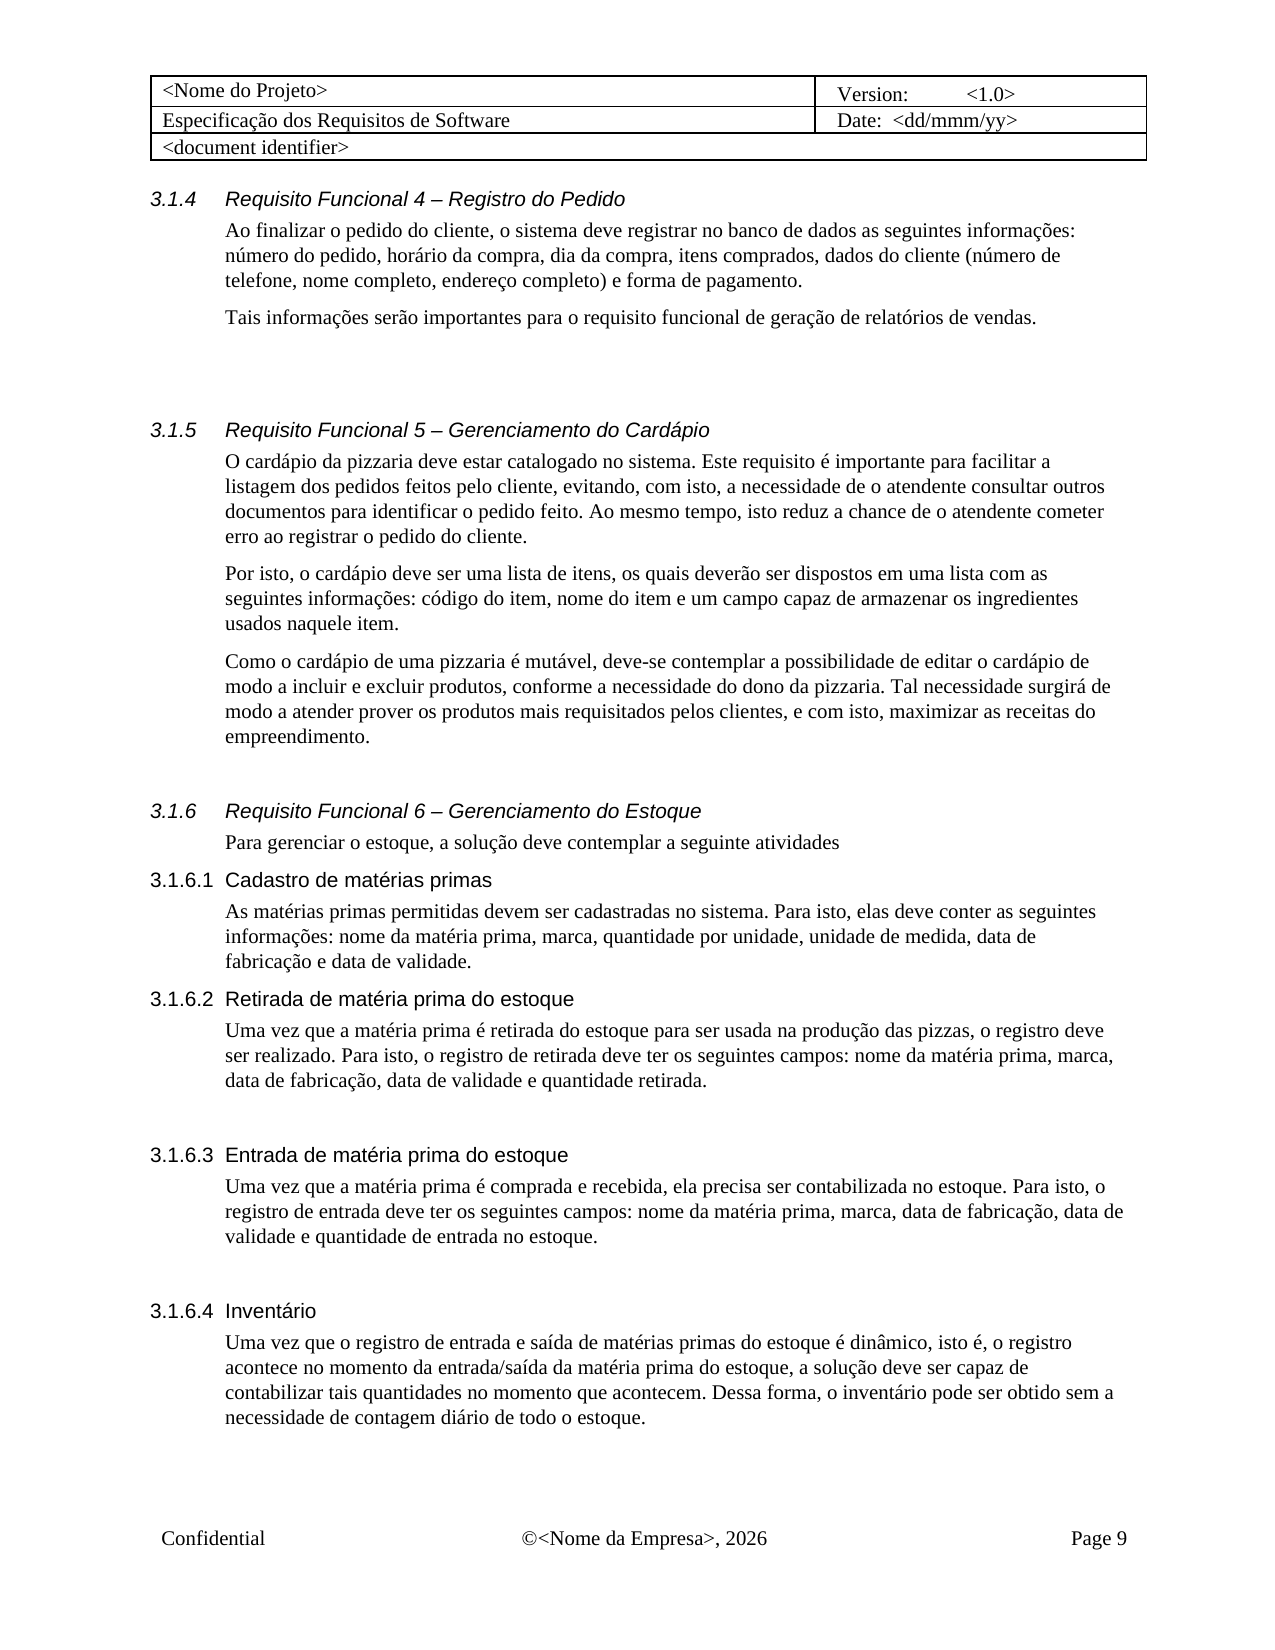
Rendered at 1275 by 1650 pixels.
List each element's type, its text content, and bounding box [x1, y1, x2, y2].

text Uma vez que a matéria prima é retirada do estoque para ser usada na produção das pizzas, o registro deve ser realizado. Para isto, o registro de retirada deve ter os seguintes campos: nome da matéria prima, marca, data de fabricação, data de validade e quantidade retirada. [225, 1017, 1125, 1092]
text O cardápio da pizzaria deve estar catalogado no sistema. Este requisito é importante para facilitar a listagem dos pedidos feitos pelo cliente, evitando, com isto, a necessidade de o atendente consultar outros documentos para identificar o pedido feito. Ao mesmo tempo, isto reduz a chance de o atendente cometer erro ao registrar o pedido do cliente. [225, 448, 1125, 548]
subtitle Entrada de matéria prima do estoque [150, 1142, 1125, 1167]
text Tais informações serão importantes para o requisito funcional de geração de relatórios de vendas. [225, 304, 1125, 329]
text Uma vez que o registro de entrada e saída de matérias primas do estoque é dinâmico, isto é, o registro acontece no momento da entrada/saída da matéria prima do estoque, a solução deve ser capaz de contabilizar tais quantidades no momento que acontecem. Dessa forma, o inventário pode ser obtido sem a necessidade de contagem diário de todo o estoque. [225, 1329, 1125, 1429]
text Uma vez que a matéria prima é comprada e recebida, ela precisa ser contabilizada no estoque. Para isto, o registro de entrada deve ter os seguintes campos: nome da matéria prima, marca, data de fabricação, data de validade e quantidade de entrada no estoque. [225, 1173, 1125, 1248]
text As matérias primas permitidas devem ser cadastradas no sistema. Para isto, elas deve conter as seguintes informações: nome da matéria prima, marca, quantidade por unidade, unidade de medida, data de fabricação e data de validade. [225, 898, 1125, 973]
subtitle Retirada de matéria prima do estoque [150, 985, 1125, 1010]
text Como o cardápio de uma pizzaria é mutável, deve-se contemplar a possibilidade de editar o cardápio de modo a incluir e excluir produtos, conforme a necessidade do dono da pizzaria. Tal necessidade surgirá de modo a atender prover os produtos mais requisitados pelos clientes, e com isto, maximizar as receitas do empreendimento. [225, 648, 1125, 748]
subtitle Requisito Funcional 4 – Registro do Pedido [150, 185, 1125, 210]
text Por isto, o cardápio deve ser uma lista de itens, os quais deverão ser dispostos em uma lista com as seguintes informações: código do item, nome do item e um campo capaz de armazenar os ingredientes usados naquele item. [225, 560, 1125, 635]
subtitle Cadastro de matérias primas [150, 867, 1125, 892]
text Para gerenciar o estoque, a solução deve contemplar a seguinte atividades [225, 829, 1125, 854]
subtitle Inventário [150, 1298, 1125, 1323]
subtitle Requisito Funcional 5 – Gerenciamento do Cardápio [150, 417, 1125, 442]
subtitle Requisito Funcional 6 – Gerenciamento do Estoque [150, 798, 1125, 823]
text Ao finalizar o pedido do cliente, o sistema deve registrar no banco de dados as seguintes informações: número do pedido, horário da compra, dia da compra, itens comprados, dados do cliente (número de telefone, nome completo, endereço completo) e forma de pagamento. [225, 217, 1125, 292]
